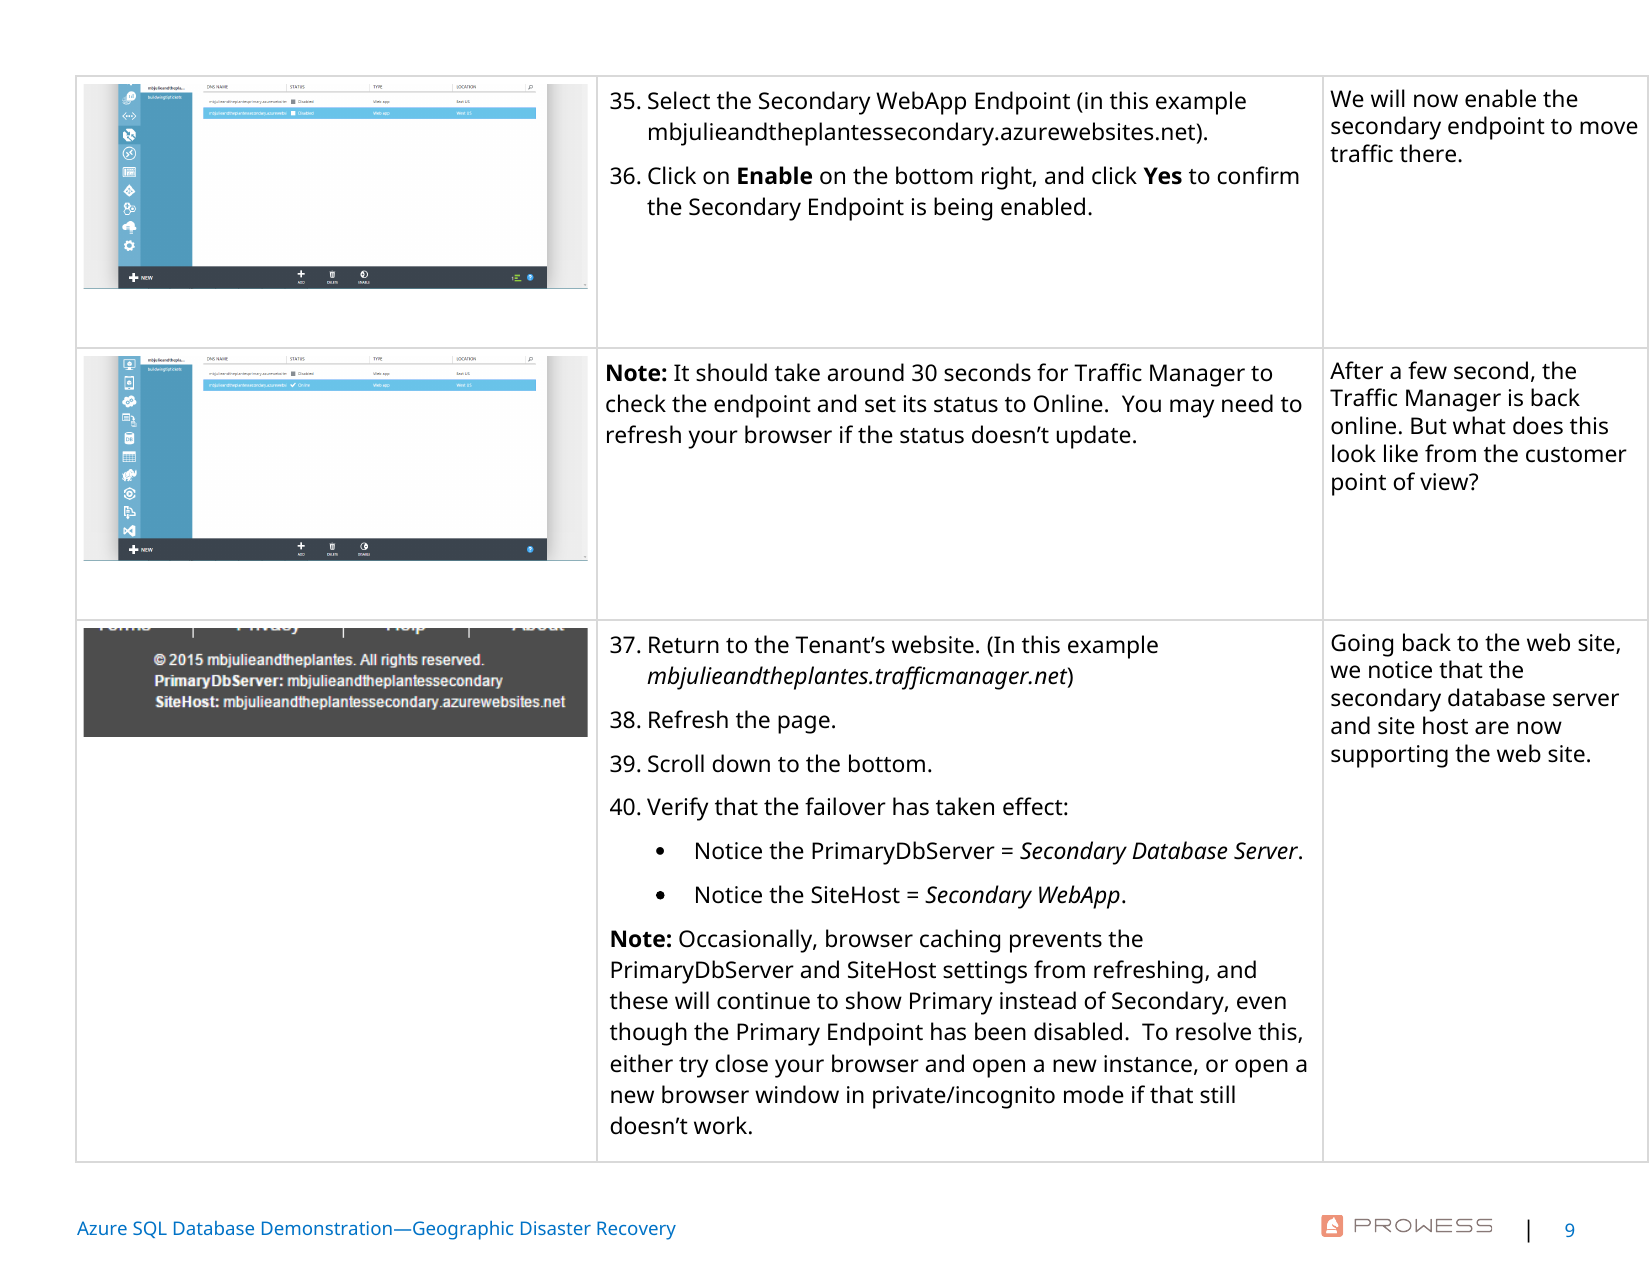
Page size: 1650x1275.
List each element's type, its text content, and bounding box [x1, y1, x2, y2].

picture [1321, 1215, 1493, 1237]
table_cell Select the Secondary WebApp Endpoint (in this example mbjulieandtheplantessecondary.azurewebsites.net). Click on Enable on the bottom right, and click Yes to confirm the Secondary Endpoint is being enabled. [598, 77, 1322, 347]
table_cell Return to the Tenant’s website. (In this example mbjulieandtheplantes.trafficmanager.net) Refresh the page. Scroll down to the bottom. Verify that the failover has taken effect: Notice the PrimaryDbServer = Secondary Database Server. Notice the SiteHost = Secondary WebApp. Note: Occasionally, browser caching prevents the PrimaryDbServer and SiteHost settings from refreshing, and these will continue to show Primary instead of Secondary, even though the Primary Endpoint has been disabled. To resolve this, either try close your browser and open a new instance, or open a new browser window in private/incognito mode if that still doesn’t work. [598, 621, 1322, 1161]
table_cell [77, 349, 596, 619]
table_cell [77, 621, 596, 1161]
table_cell We will now enable the secondary endpoint to move traffic there. [1324, 77, 1647, 347]
picture [83, 628, 588, 737]
table_cell Note: It should take around 30 seconds for Traffic Manager to check the endpoint and set its status to Online. You may need to refresh your browser if the status doesn’t update. [598, 349, 1322, 619]
picture [83, 84, 588, 289]
table_cell Going back to the web site, we notice that the secondary database server and site host are now supporting the web site. [1324, 621, 1647, 1161]
table_cell After a few second, the Traffic Manager is back online. But what does this look like from the customer point of view? [1324, 349, 1647, 619]
table_cell [77, 77, 596, 347]
picture [83, 356, 588, 561]
